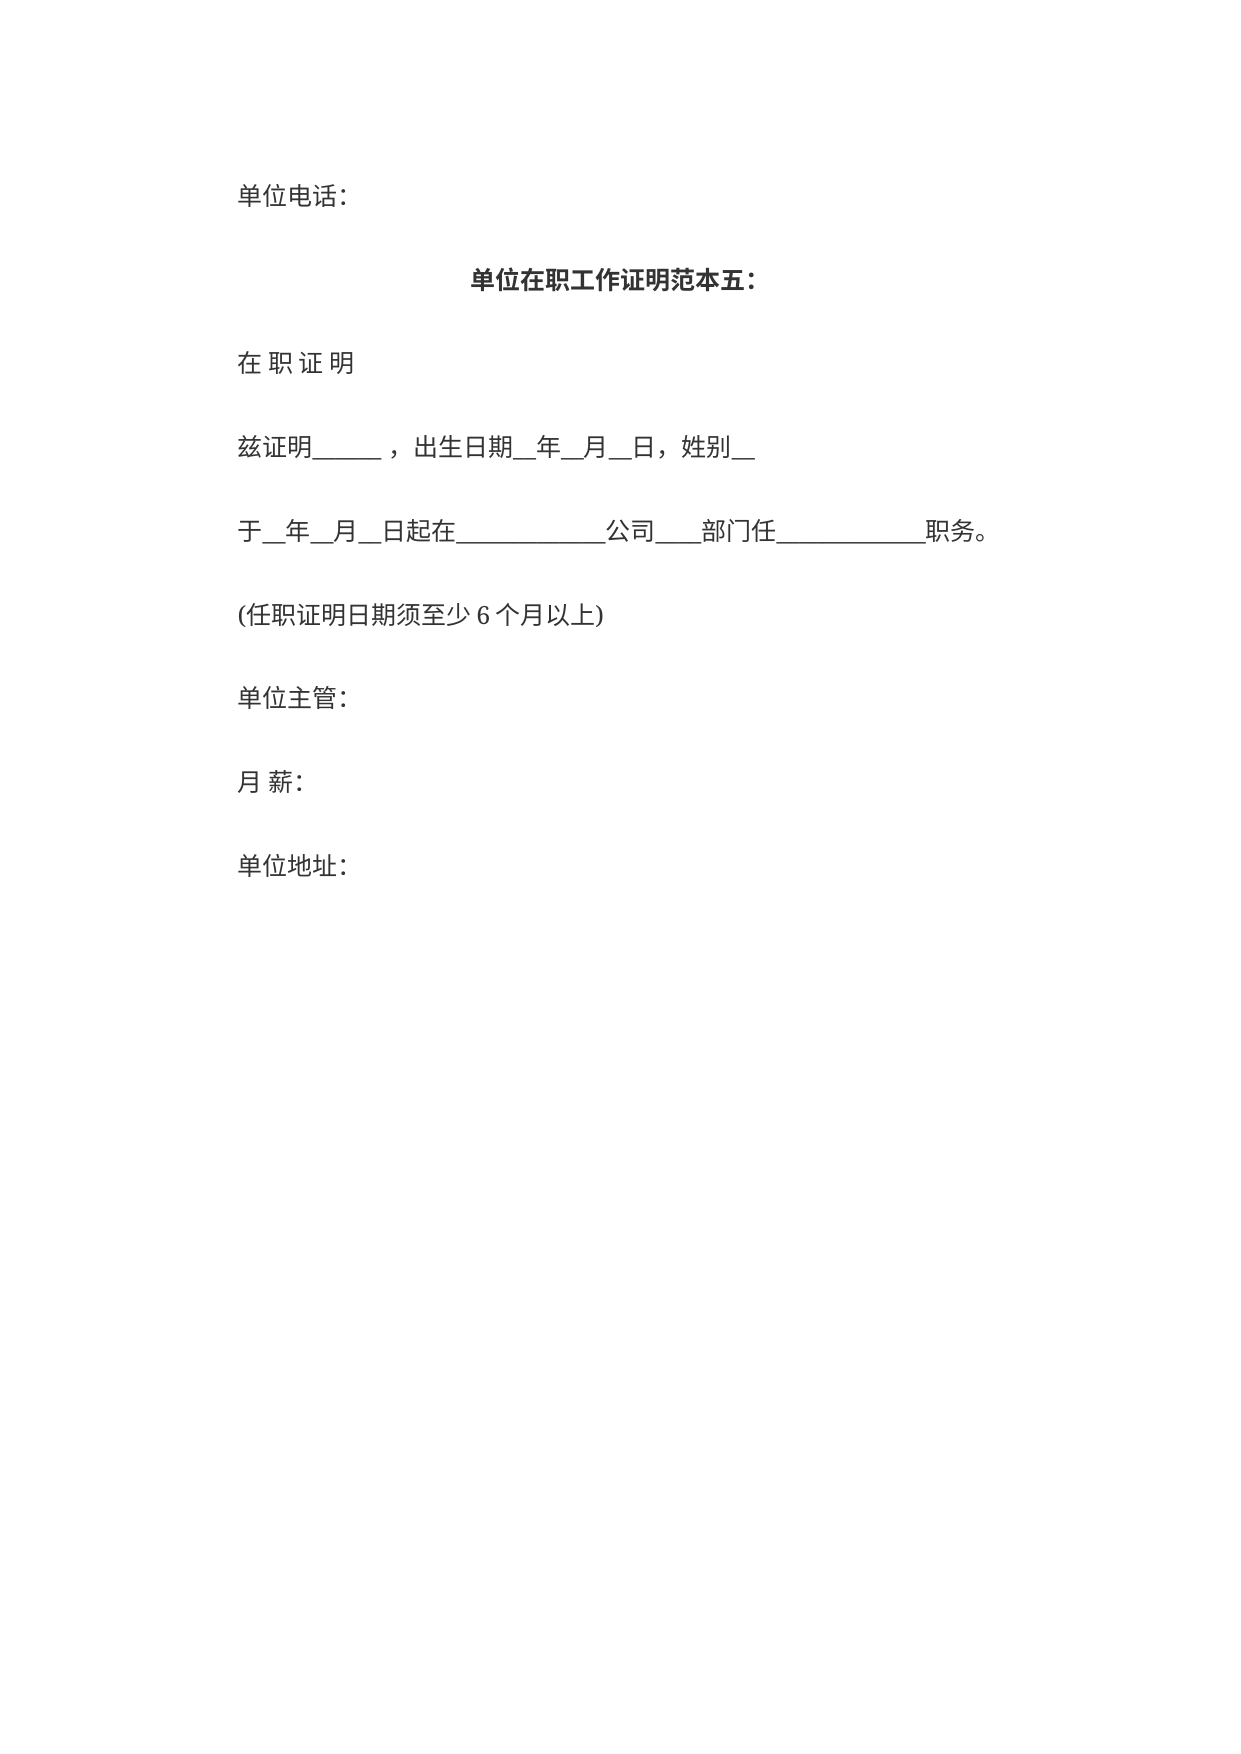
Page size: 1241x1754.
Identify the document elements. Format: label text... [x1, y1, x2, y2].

text (任职证明日期须至少6个月以上) [187, 581, 1053, 646]
text 月 薪： [187, 748, 1053, 813]
text 单位主管： [187, 664, 1053, 729]
text 兹证明______ ，出生日期__年__月__日，姓别__ [187, 413, 1053, 478]
text 单位在职工作证明范本五： [187, 246, 1053, 311]
text 在 职 证 明 [187, 329, 1053, 394]
text 单位电话： [187, 162, 1053, 227]
text 单位地址： [187, 832, 1053, 897]
text 于__年__月__日起在_____________公司____部门任_____________职务。 [187, 497, 1053, 562]
